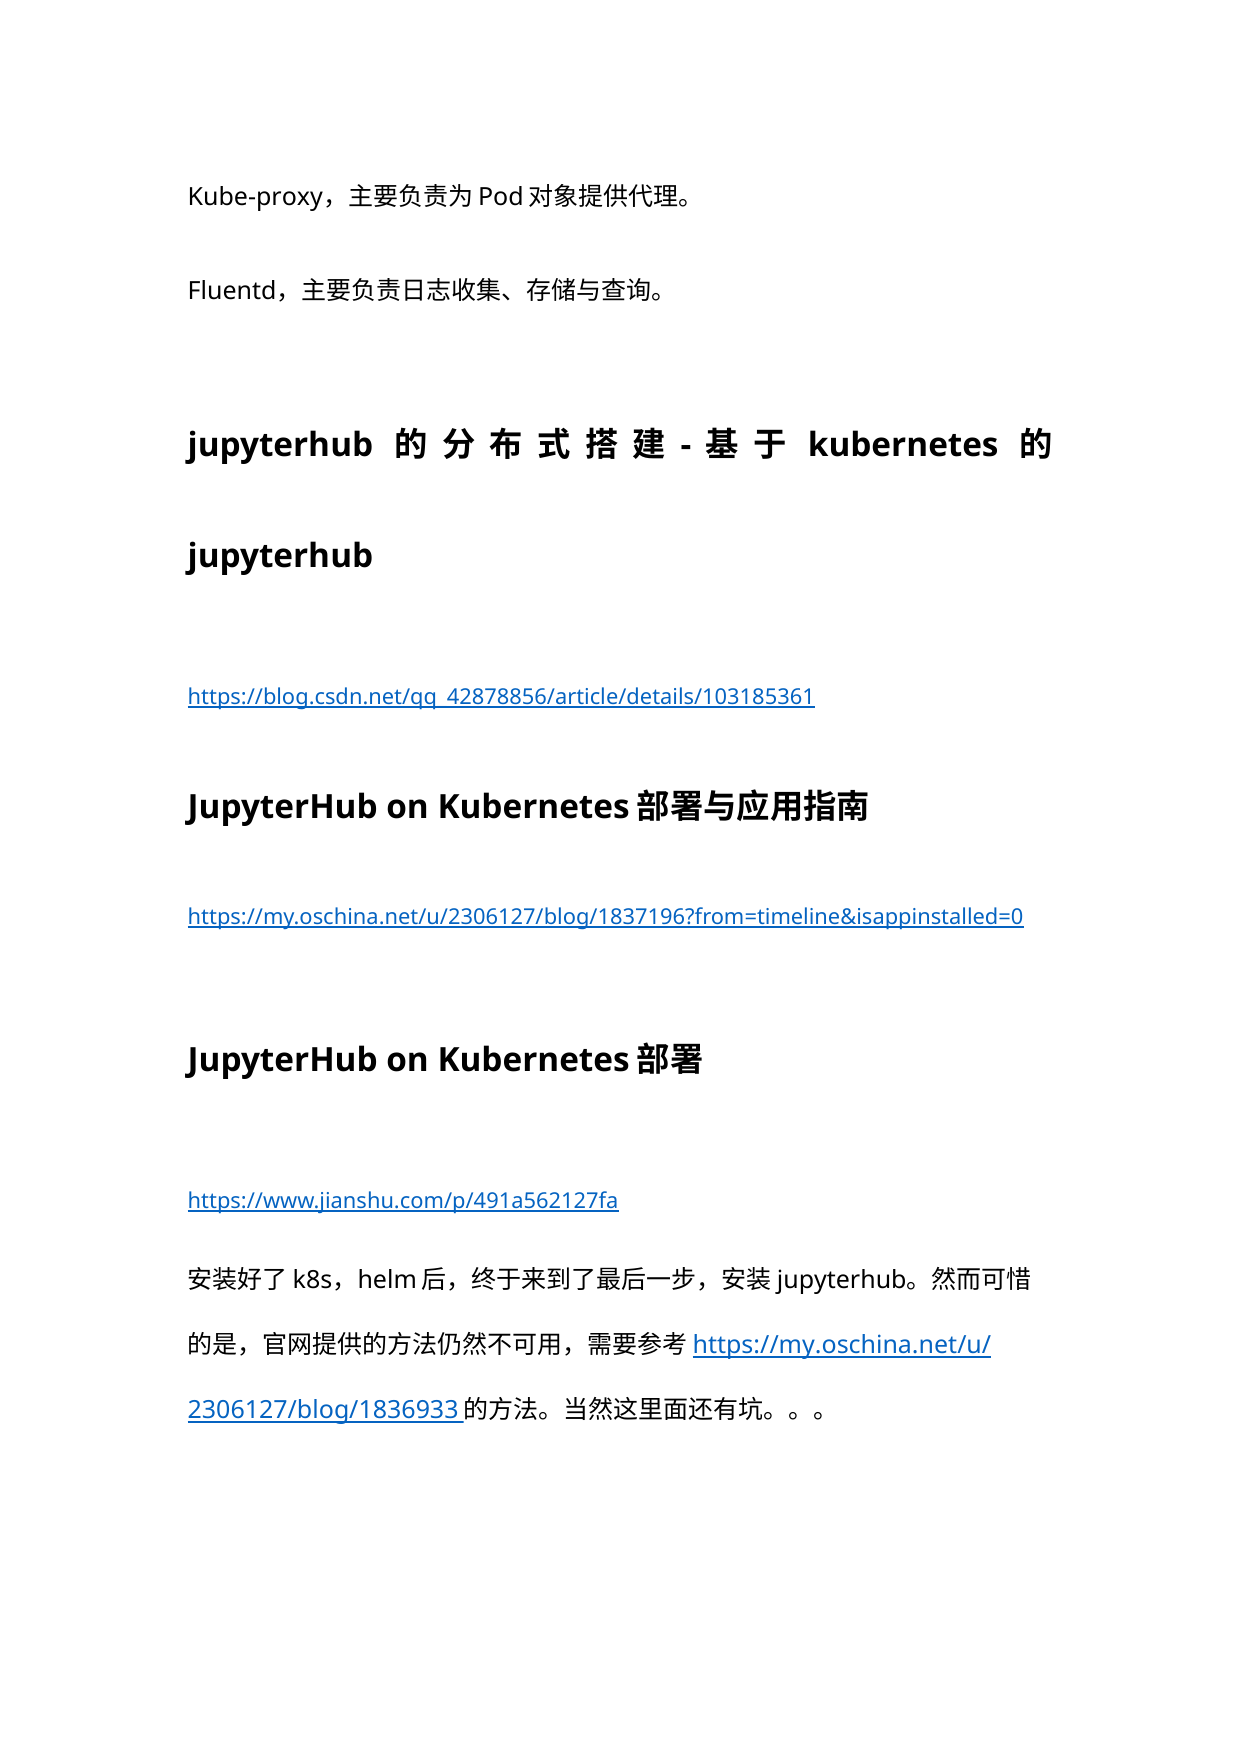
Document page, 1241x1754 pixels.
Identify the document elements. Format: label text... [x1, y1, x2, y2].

subtitle JupyterHub on Kubernetes部署 [187, 1024, 1053, 1089]
text https://blog.csdn.net/qq_42878856/article/details/103185361 [187, 680, 1053, 712]
text Kube-proxy，主要负责为Pod对象提供代理。 [187, 162, 1053, 227]
subtitle jupyterhub的分布式搭建-基于kubernetes的jupyterhub [187, 410, 1053, 587]
text 安装好了k8s，helm后，终于来到了最后一步，安装jupyterhub。然而可惜的是，官网提供的方法仍然不可用，需要参考https://my.oschina.net/u/2306127/blog/1836933的方法。当然这里面还有坑。。。 [187, 1246, 1053, 1441]
text Fluentd，主要负责日志收集、存储与查询。 [187, 256, 1053, 321]
text https://my.oschina.net/u/2306127/blog/1837196?from=timeline&isappinstalled=0 [187, 899, 1053, 932]
subtitle JupyterHub on Kubernetes部署与应用指南 [187, 772, 1053, 837]
text https://www.jianshu.com/p/491a562127fa [187, 1184, 1053, 1216]
